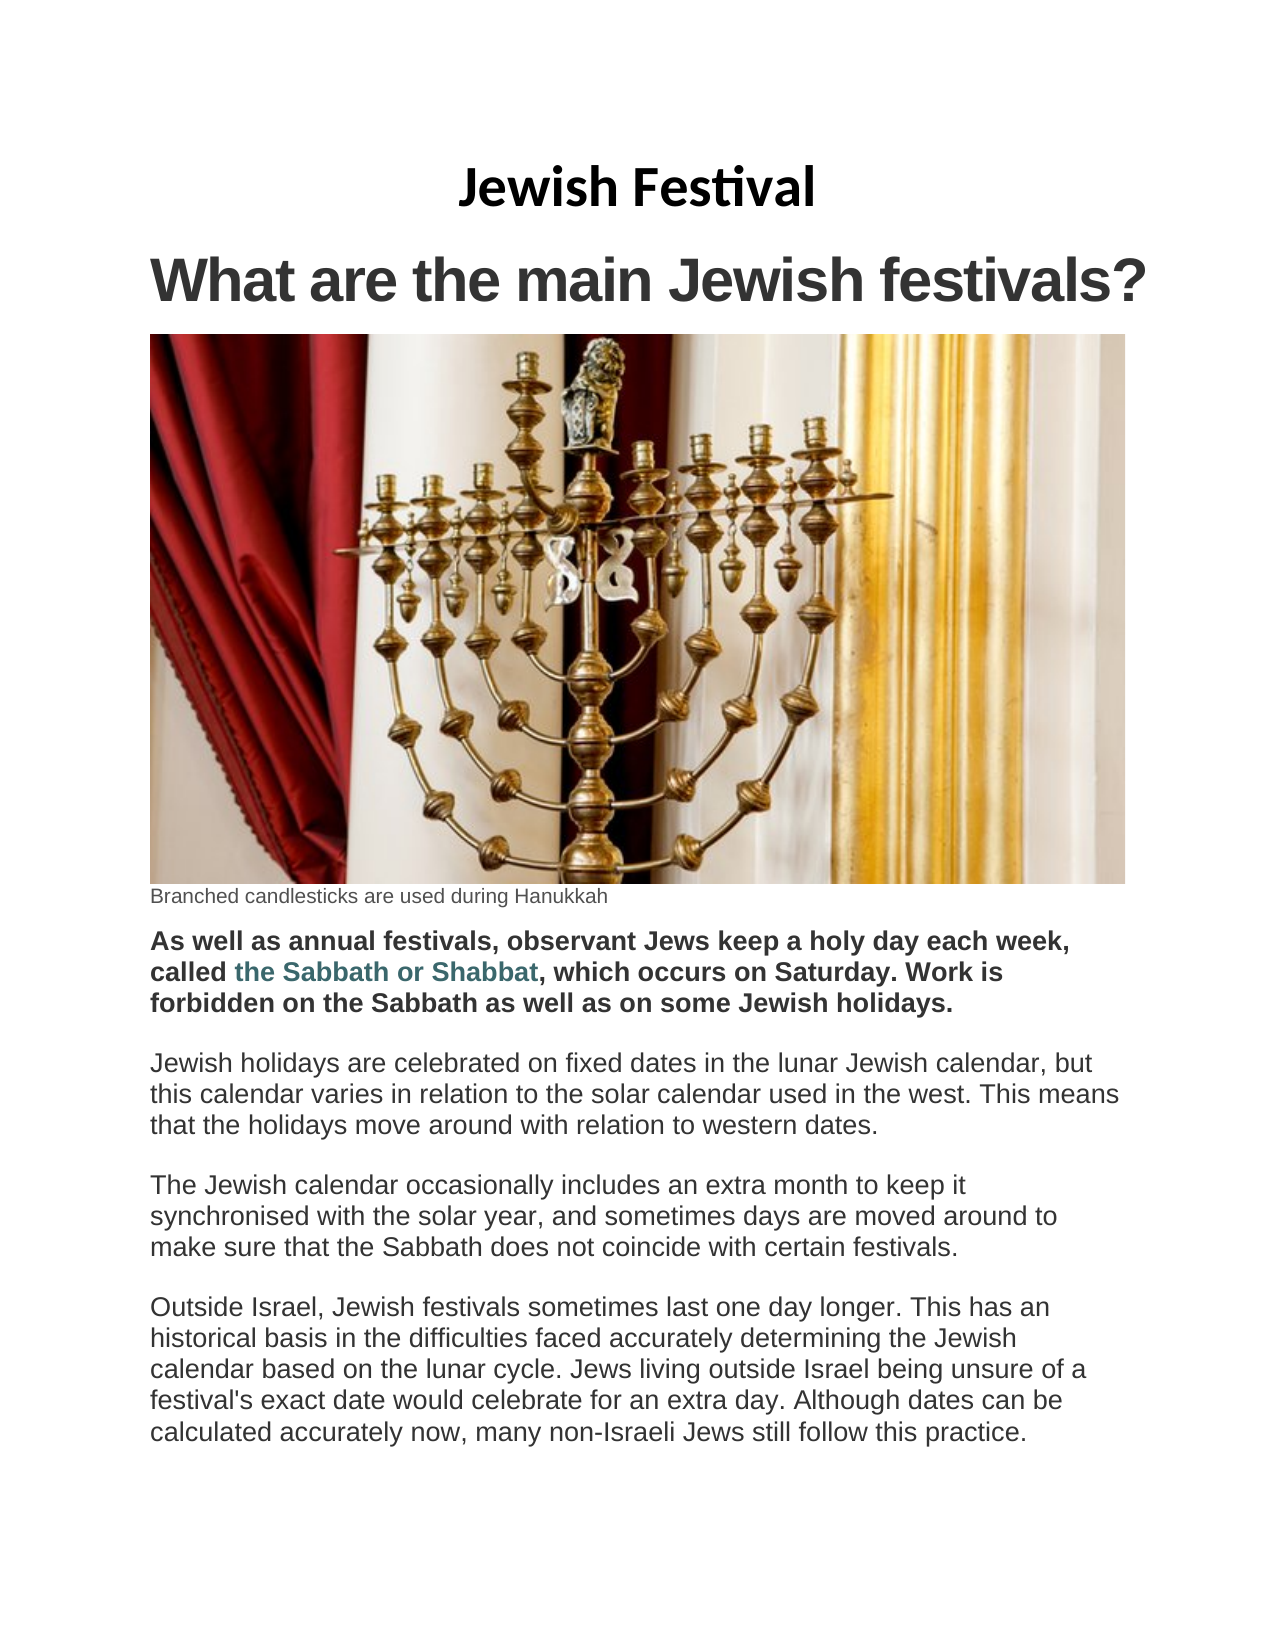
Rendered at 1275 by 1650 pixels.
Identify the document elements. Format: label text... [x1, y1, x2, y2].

text Outside Israel, Jewish festivals sometimes last one day longer. This has an historical basis in the difficulties faced accurately determining the Jewish calendar based on the lunar cycle. Jews living outside Israel being unsure of a festival's exact date would celebrate for an extra day. Although dates can be calculated accurately now, many non-Israeli Jews still follow this practice. [150, 1291, 1125, 1447]
text Jewish holidays are celebrated on fixed dates in the lunar Jewish calendar, but this calendar varies in relation to the solar calendar used in the west. This means that the holidays move around with relation to western dates. [150, 1047, 1125, 1141]
text Jewish Festival [150, 150, 1125, 221]
text The Jewish calendar occasionally includes an extra month to keep it synchronised with the solar year, and sometimes days are moved around to make sure that the Sabbath does not coincide with certain festivals. [150, 1169, 1125, 1262]
text What are the main Jewish festivals? [150, 243, 1275, 314]
picture [150, 334, 1125, 884]
text As well as annual festivals, observant Jews keep a holy day each week, called the Sabbath or Shabbat, which occurs on Saturday. Work is forbidden on the Sabbath as well as on some Jewish holidays. [150, 925, 1125, 1019]
text Branched candlesticks are used during Hanukkah [150, 884, 1125, 908]
